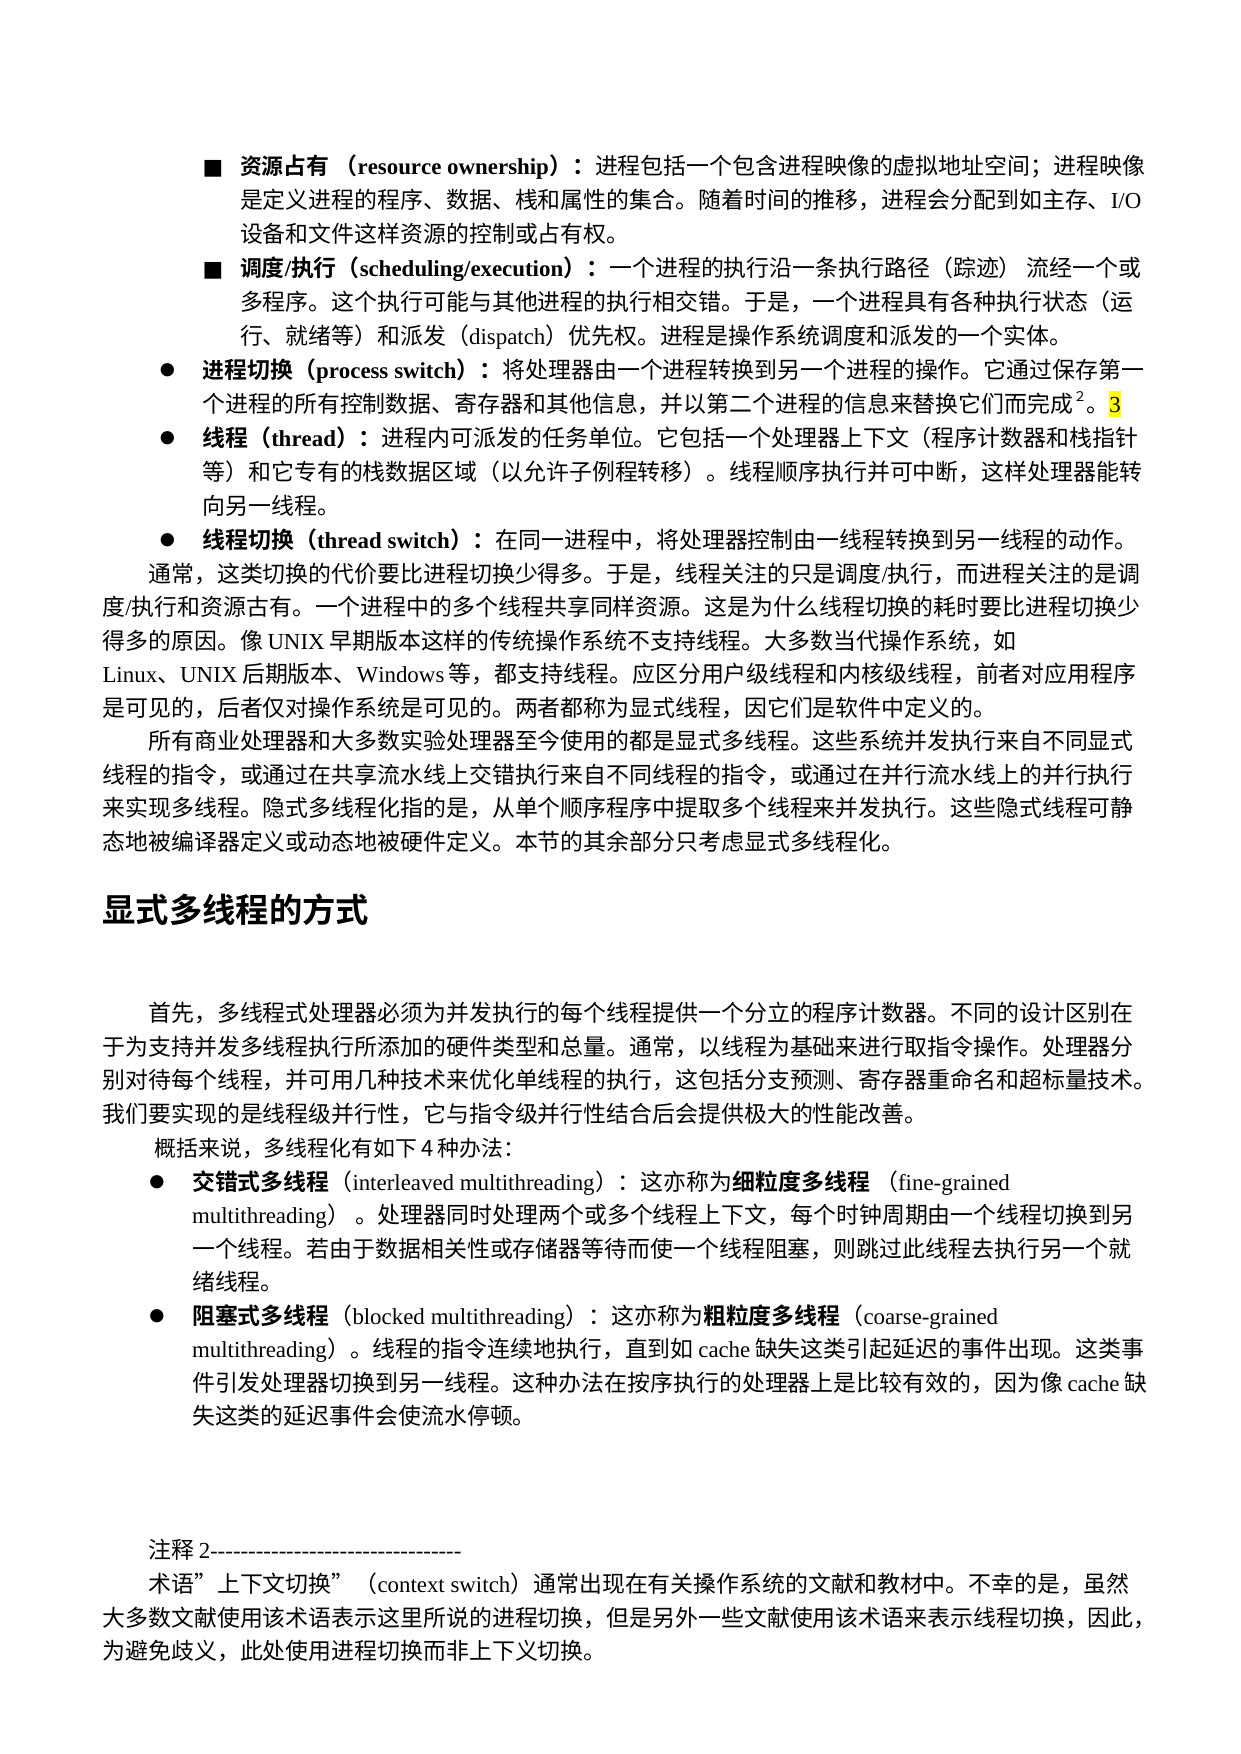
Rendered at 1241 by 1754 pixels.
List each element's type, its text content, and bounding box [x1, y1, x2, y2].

list 线程切换（thread switch）：在同一进程中，将处理器控制由一线程转换到另一线程的动作。 [158, 521, 1150, 555]
subtitle 显式多线程的方式 [102, 884, 1150, 932]
list 调度/执行（scheduling/execution）：一个进程的执行沿一条执行路径（踪迹） 流经一个或多程序。这个执行可能与其他进程的执行相交错。于是，一个进程具有各种执行状态（运行、就绪等）和派发（dispatch）优先权。进程是操作系统调度和派发的一个实体。 [202, 249, 1146, 351]
text 通常，这类切换的代价要比进程切换少得多。于是，线程关注的只是调度/执行，而进程关注的是调度/执行和资源古有。一个进程中的多个线程共享同样资源。这是为什么线程切换的耗时要比进程切换少得多的原因。像UNIX早期版本这样的传统操作系统不支持线程。大多数当代操作系统，如Linux、UNIX后期版本、Windows等，都支持线程。应区分用户级线程和内核级线程，前者对应用程序是可见的，后者仅对操作系统是可见的。两者都称为显式线程，因它们是软件中定义的。 [102, 555, 1148, 723]
list 阻塞式多线程（blocked multithreading）：这亦称为粗粒度多线程（coarse-grained multithreading）。线程的指令连续地执行，直到如cache缺失这类引起延迟的事件出现。这类事件引发处理器切换到另一线程。这种办法在按序执行的处理器上是比较有效的，因为像cache缺失这类的延迟事件会使流水停顿。 [148, 1297, 1148, 1432]
text 术语”上下文切换”（context switch）通常出现在有关搡作系统的文献和教材中。不幸的是，虽然大多数文献使用该术语表示这里所说的进程切换，但是另外一些文献使用该术语来表示线程切换，因此，为避免歧义，此处使用进程切换而非上下义切换。 [102, 1566, 1148, 1666]
text 概括来说，多线程化有如下4种办法： [104, 1129, 1150, 1163]
text 注释2--------------------------------- [102, 1532, 1148, 1566]
list 线程（thread）：进程内可派发的任务单位。它包括一个处理器上下文（程序计数器和栈指针等）和它专有的栈数据区域（以允许子例程转移）。线程顺序执行并可中断，这样处理器能转向另一线程。 [158, 419, 1150, 521]
list 交错式多线程（interleaved multithreading）：这亦称为细粒度多线程 （fine-grained multithreading） 。处理器同时处理两个或多个线程上下文，每个时钟周期由一个线程切换到另一个线程。若由于数据相关性或存储器等待而使一个线程阻塞，则跳过此线程去执行另一个就绪线程。 [148, 1163, 1148, 1297]
list 资源占有 （resource ownership）：进程包括一个包含进程映像的虚拟地址空间；进程映像是定义进程的程序、数据、桟和属性的集合。随着时间的推移，进程会分配到如主存、I/O设备和文件这样资源的控制或占有权。 [202, 148, 1146, 249]
text 所有商业处理器和大多数实验处理器至今使用的都是显式多线程。这些系统并发执行来自不同显式线程的指令，或通过在共享流水线上交错执行来自不同线程的指令，或通过在并行流水线上的并行执行来实现多线程。隐式多线程化指的是，从单个顺序程序中提取多个线程来并发执行。这些隐式线程可静态地被编译器定义或动态地被硬件定义。本节的其余部分只考虑显式多线程化。 [102, 723, 1148, 857]
list 进程切换（process switch）：将处理器由一个进程转换到另一个进程的操作。它通过保存第一个进程的所有控制数据、寄存器和其他信息，并以第二个进程的信息来替换它们而完成２。3 [158, 351, 1150, 419]
text 首先，多线程式处理器必须为并发执行的每个线程提供一个分立的程序计数器。不同的设计区别在于为支持并发多线程执行所添加的硬件类型和总量。通常，以线程为基础来进行取指令操作。处理器分别对待每个线程，并可用几种技术来优化单线程的执行，这包括分支预测、寄存器重命名和超标量技术。我们要实现的是线程级并行性，它与指令级并行性结合后会提供极大的性能改善。 [102, 994, 1148, 1129]
